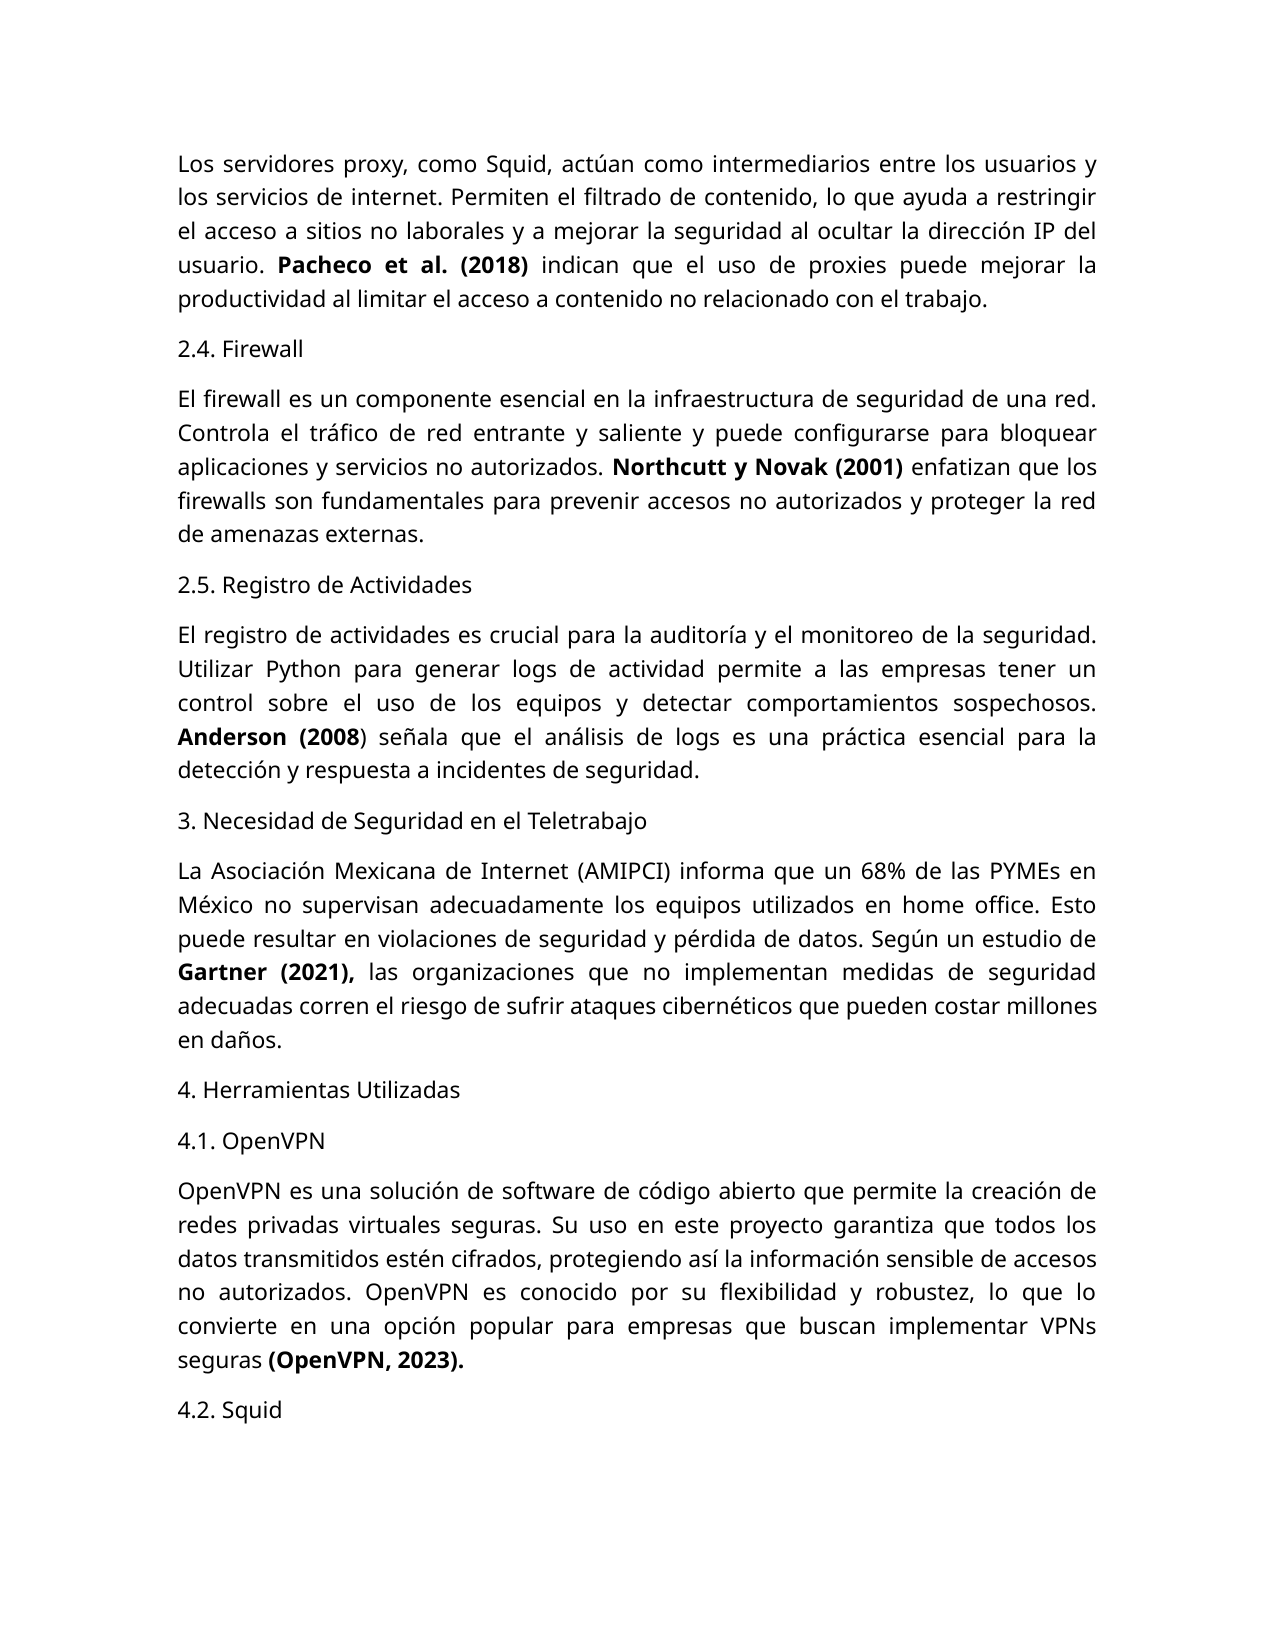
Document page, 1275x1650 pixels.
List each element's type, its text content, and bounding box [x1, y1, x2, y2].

text 4.2. Squid [177, 1394, 1098, 1426]
text 2.5. Registro de Actividades [177, 569, 1098, 600]
text 4. Herramientas Utilizadas [177, 1074, 1098, 1106]
text La Asociación Mexicana de Internet (AMIPCI) informa que un 68% de las PYMEs en México no supervisan adecuadamente los equipos utilizados en home office. Esto puede resultar en violaciones de seguridad y pérdida de datos. Según un estudio de Gartner (2021), las organizaciones que no implementan medidas de seguridad adecuadas corren el riesgo de sufrir ataques cibernéticos que pueden costar millones en daños. [177, 855, 1098, 1055]
text 4.1. OpenVPN [177, 1125, 1098, 1156]
text 2.4. Firewall [177, 333, 1098, 364]
text El registro de actividades es crucial para la auditoría y el monitoreo de la seguridad. Utilizar Python para generar logs de actividad permite a las empresas tener un control sobre el uso de los equipos y detectar comportamientos sospechosos. Anderson (2008) señala que el análisis de logs es una práctica esencial para la detección y respuesta a incidentes de seguridad. [177, 619, 1098, 786]
text Los servidores proxy, como Squid, actúan como intermediarios entre los usuarios y los servicios de internet. Permiten el filtrado de contenido, lo que ayuda a restringir el acceso a sitios no laborales y a mejorar la seguridad al ocultar la dirección IP del usuario. Pacheco et al. (2018) indican que el uso de proxies puede mejorar la productividad al limitar el acceso a contenido no relacionado con el trabajo. [177, 148, 1098, 314]
text OpenVPN es una solución de software de código abierto que permite la creación de redes privadas virtuales seguras. Su uso en este proyecto garantiza que todos los datos transmitidos estén cifrados, protegiendo así la información sensible de accesos no autorizados. OpenVPN es conocido por su flexibilidad y robustez, lo que lo convierte en una opción popular para empresas que buscan implementar VPNs seguras (OpenVPN, 2023). [177, 1175, 1098, 1375]
text 3. Necesidad de Seguridad en el Teletrabajo [177, 805, 1098, 836]
text El firewall es un componente esencial en la infraestructura de seguridad de una red. Controla el tráfico de red entrante y saliente y puede configurarse para bloquear aplicaciones y servicios no autorizados. Northcutt y Novak (2001) enfatizan que los firewalls son fundamentales para prevenir accesos no autorizados y proteger la red de amenazas externas. [177, 383, 1098, 550]
